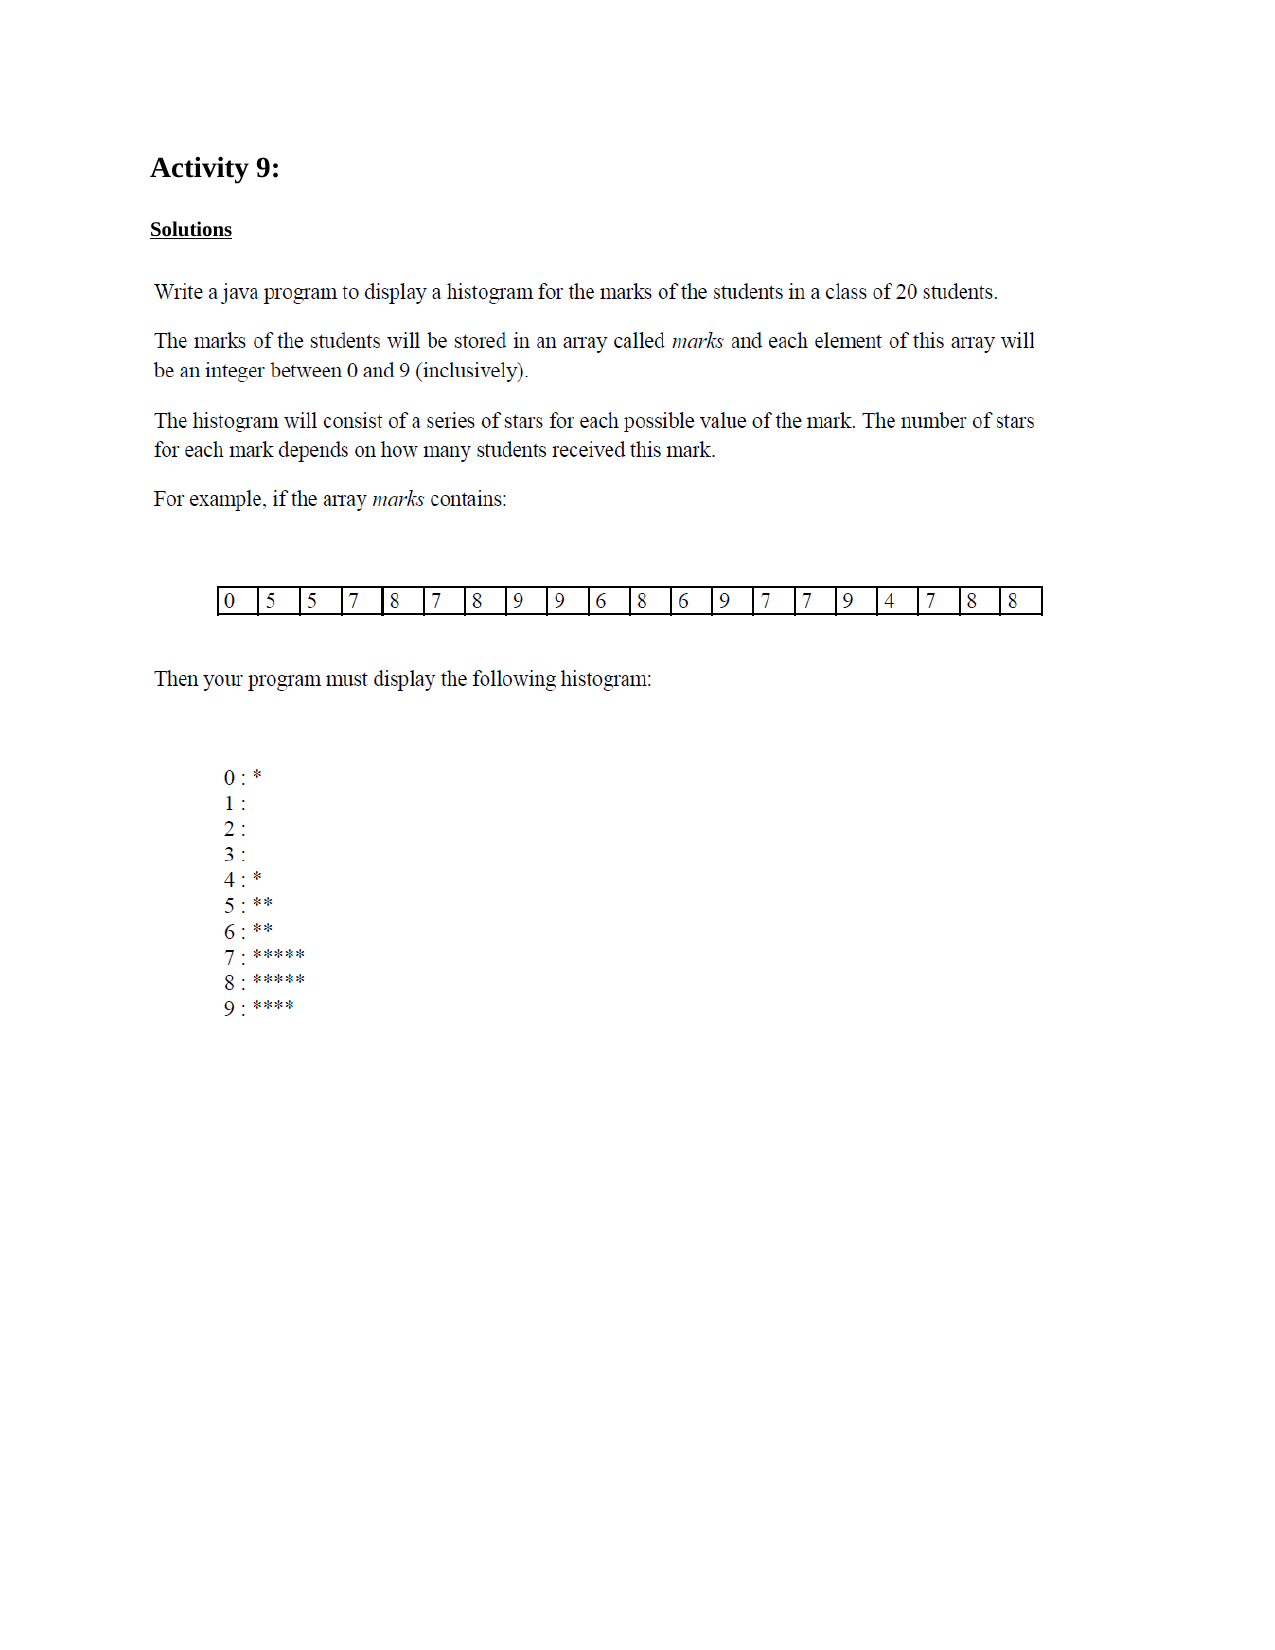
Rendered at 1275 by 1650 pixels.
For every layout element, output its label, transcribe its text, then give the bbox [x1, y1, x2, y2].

text Solutions [150, 217, 1125, 241]
text Activity 9: [150, 150, 1125, 183]
picture [150, 270, 1050, 1022]
